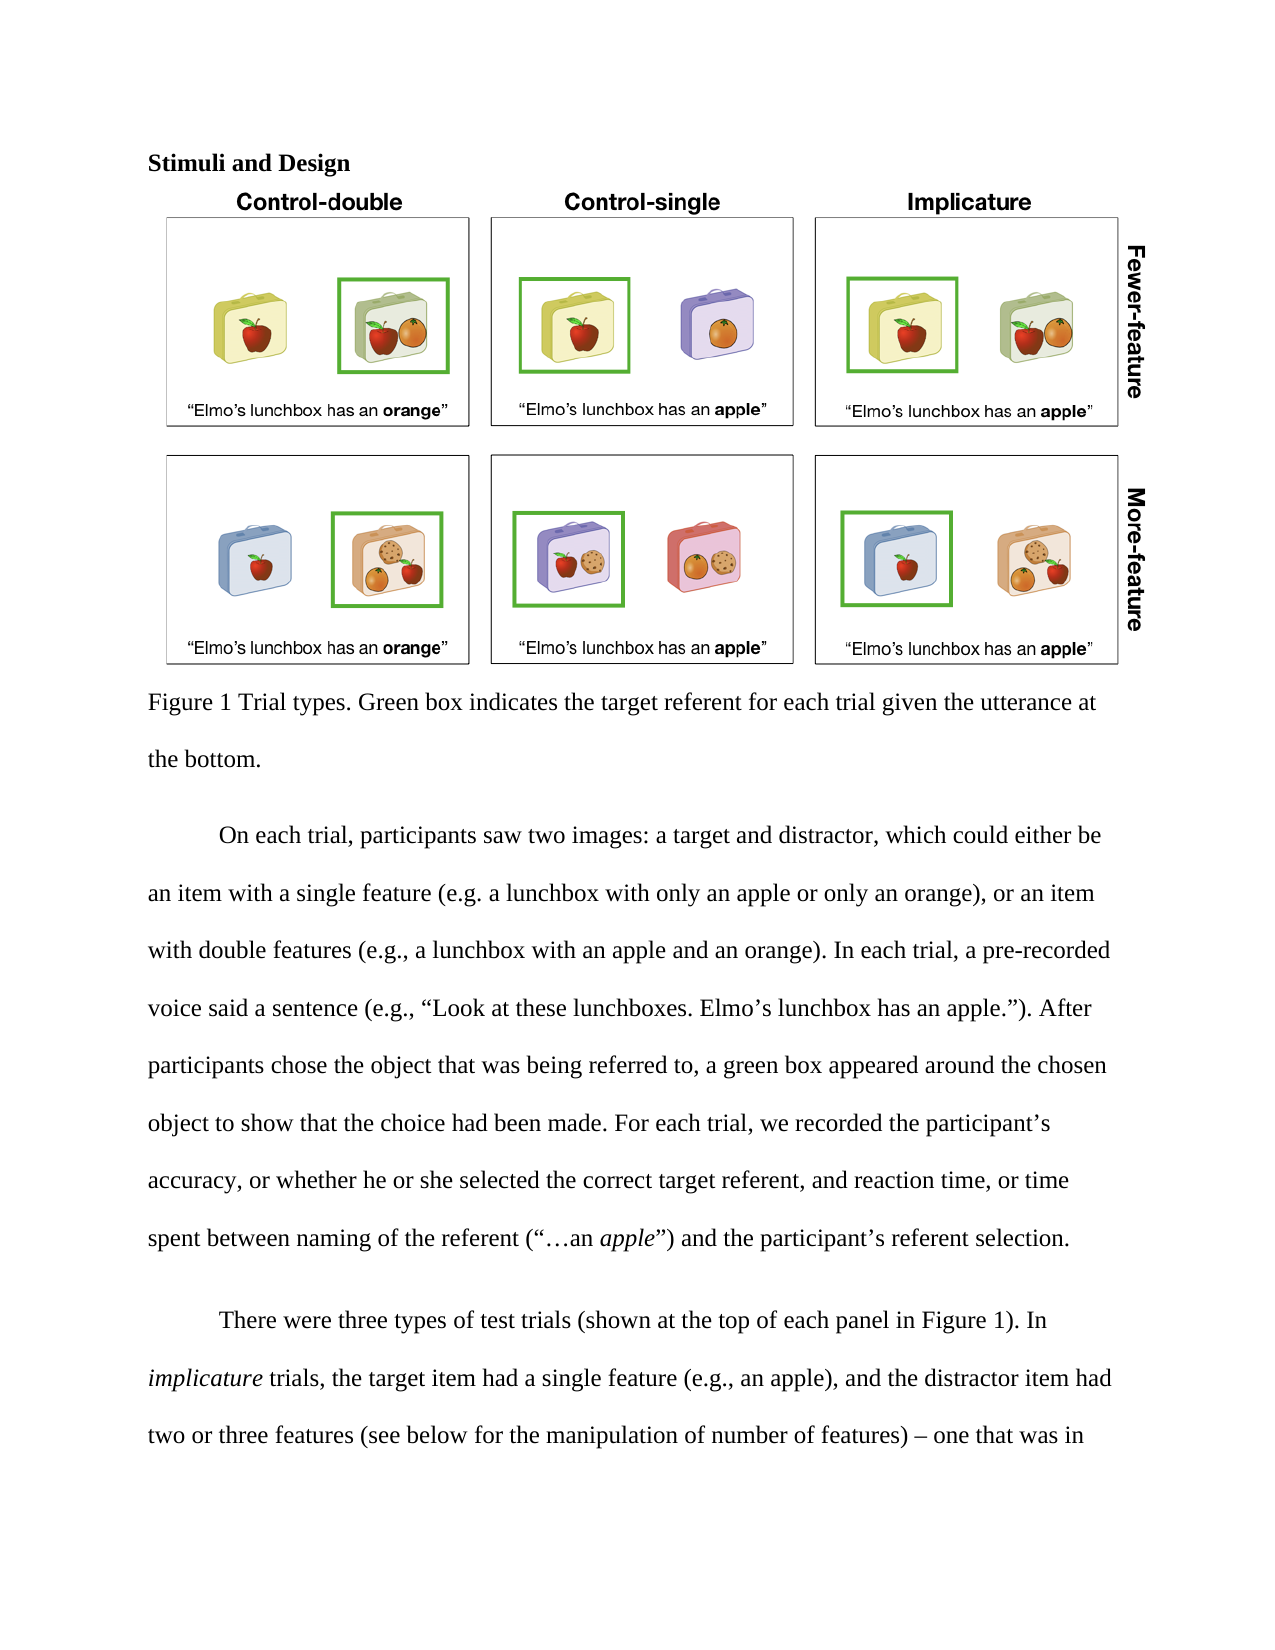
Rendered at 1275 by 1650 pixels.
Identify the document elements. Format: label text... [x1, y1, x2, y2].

text On each trial, participants saw two images: a target and distractor, which could either be an item with a single feature (e.g. a lunchbox with only an apple or only an orange), or an item with double features (e.g., a lunchbox with an apple and an orange). In each trial, a pre-recorded voice said a sentence (e.g., “Look at these lunchboxes. Elmo’s lunchbox has an apple.”). After participants chose the object that was being referred to, a green box appeared around the chosen object to show that the choice had been made. For each trial, we recorded the participant’s accuracy, or whether he or she selected the correct target referent, and reaction time, or time spent between naming of the referent (“…an apple”) and the participant’s referent selection. [148, 821, 1127, 1252]
subtitle Stimuli and Design [148, 148, 1127, 176]
picture [166, 190, 1146, 666]
text Figure 1 Trial types. Green box indicates the target referent for each trial given the utterance at the bottom. [148, 687, 1127, 773]
